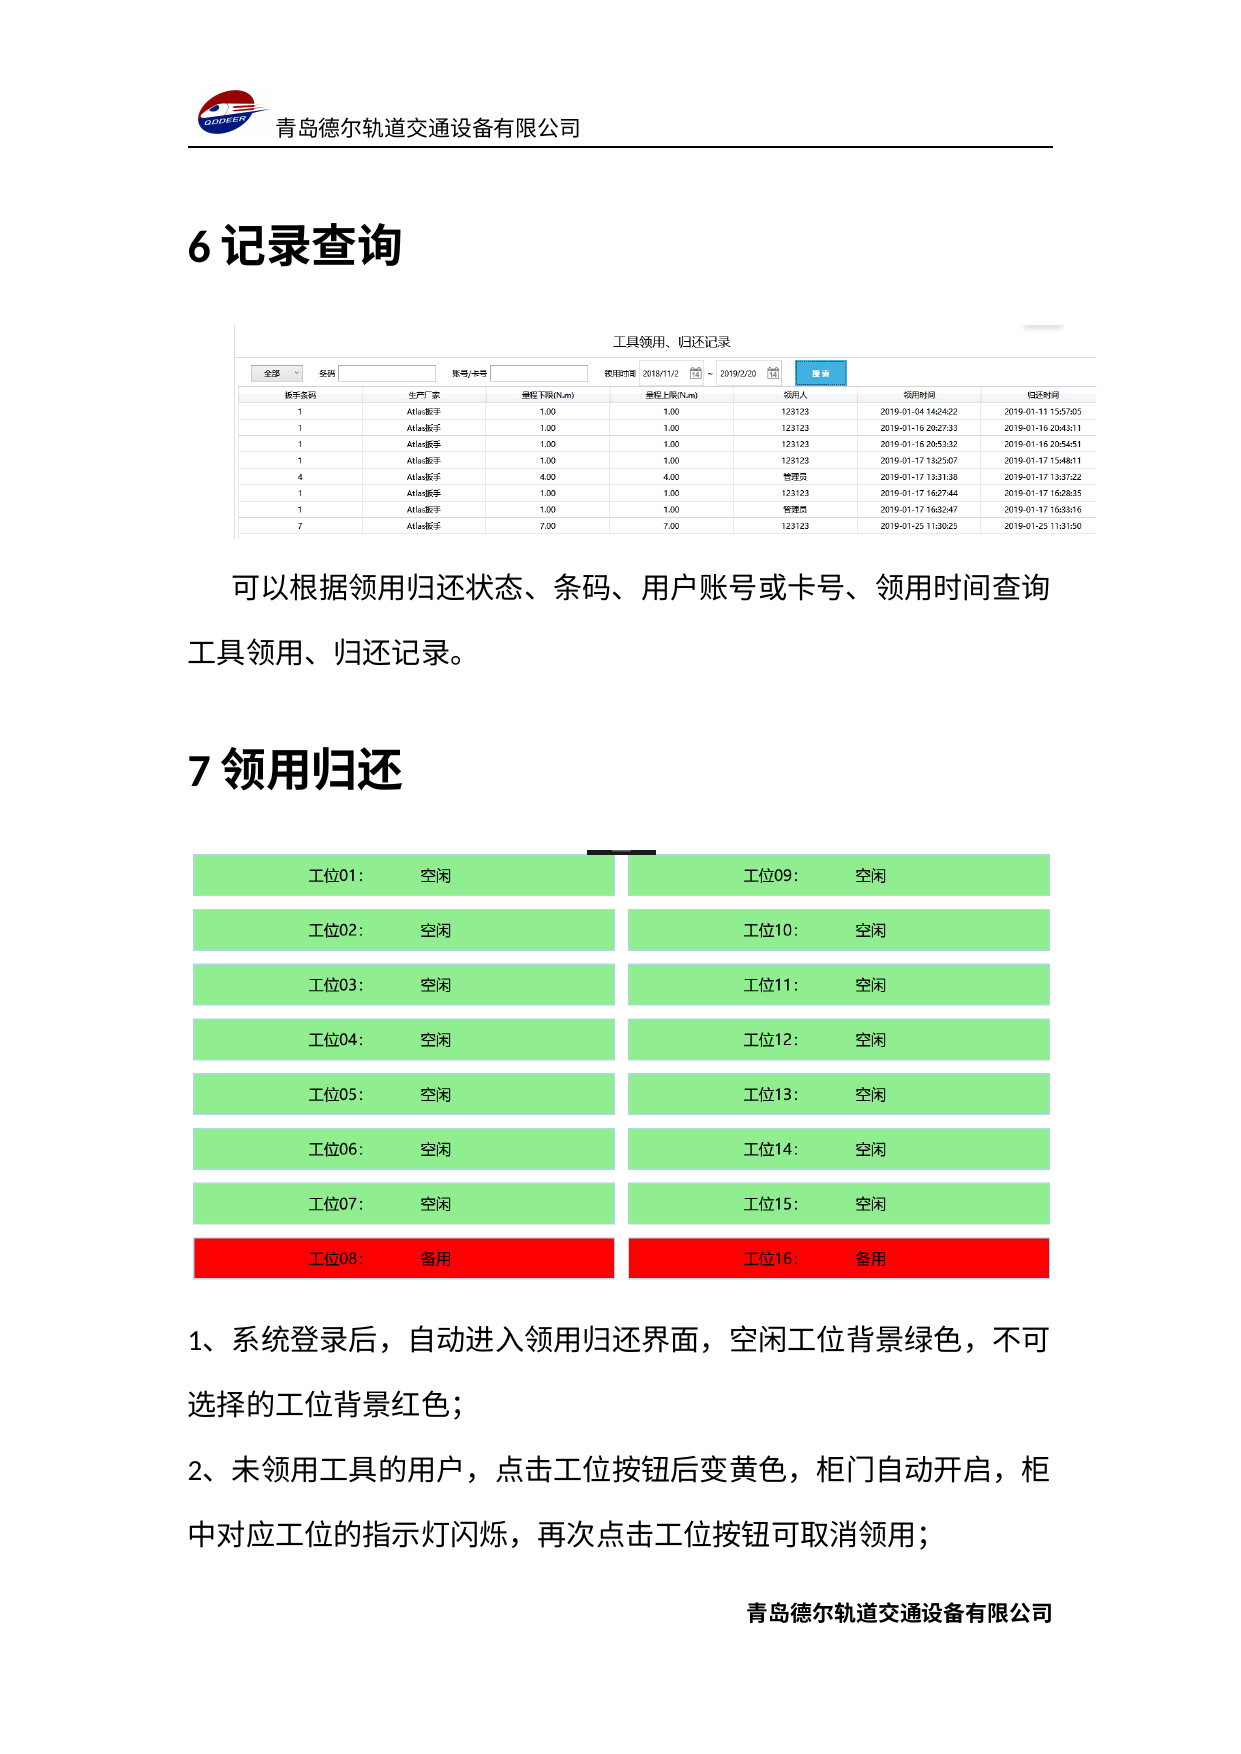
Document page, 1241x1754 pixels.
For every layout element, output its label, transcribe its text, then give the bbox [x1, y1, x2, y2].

subtitle 6记录查询 [187, 193, 1053, 291]
picture [187, 850, 1053, 1281]
text 2、未领用工具的用户，点击工位按钮后变黄色，柜门自动开启，柜中对应工位的指示灯闪烁，再次点击工位按钮可取消领用； [187, 1435, 1053, 1565]
picture [231, 325, 1097, 539]
text 可以根据领用归还状态、条码、用户账号或卡号、领用时间查询工具领用、归还记录。 [187, 553, 1053, 683]
subtitle 7领用归还 [187, 718, 1053, 816]
picture [197, 88, 270, 136]
text 1、系统登录后，自动进入领用归还界面，空闲工位背景绿色，不可选择的工位背景红色； [187, 1305, 1053, 1435]
